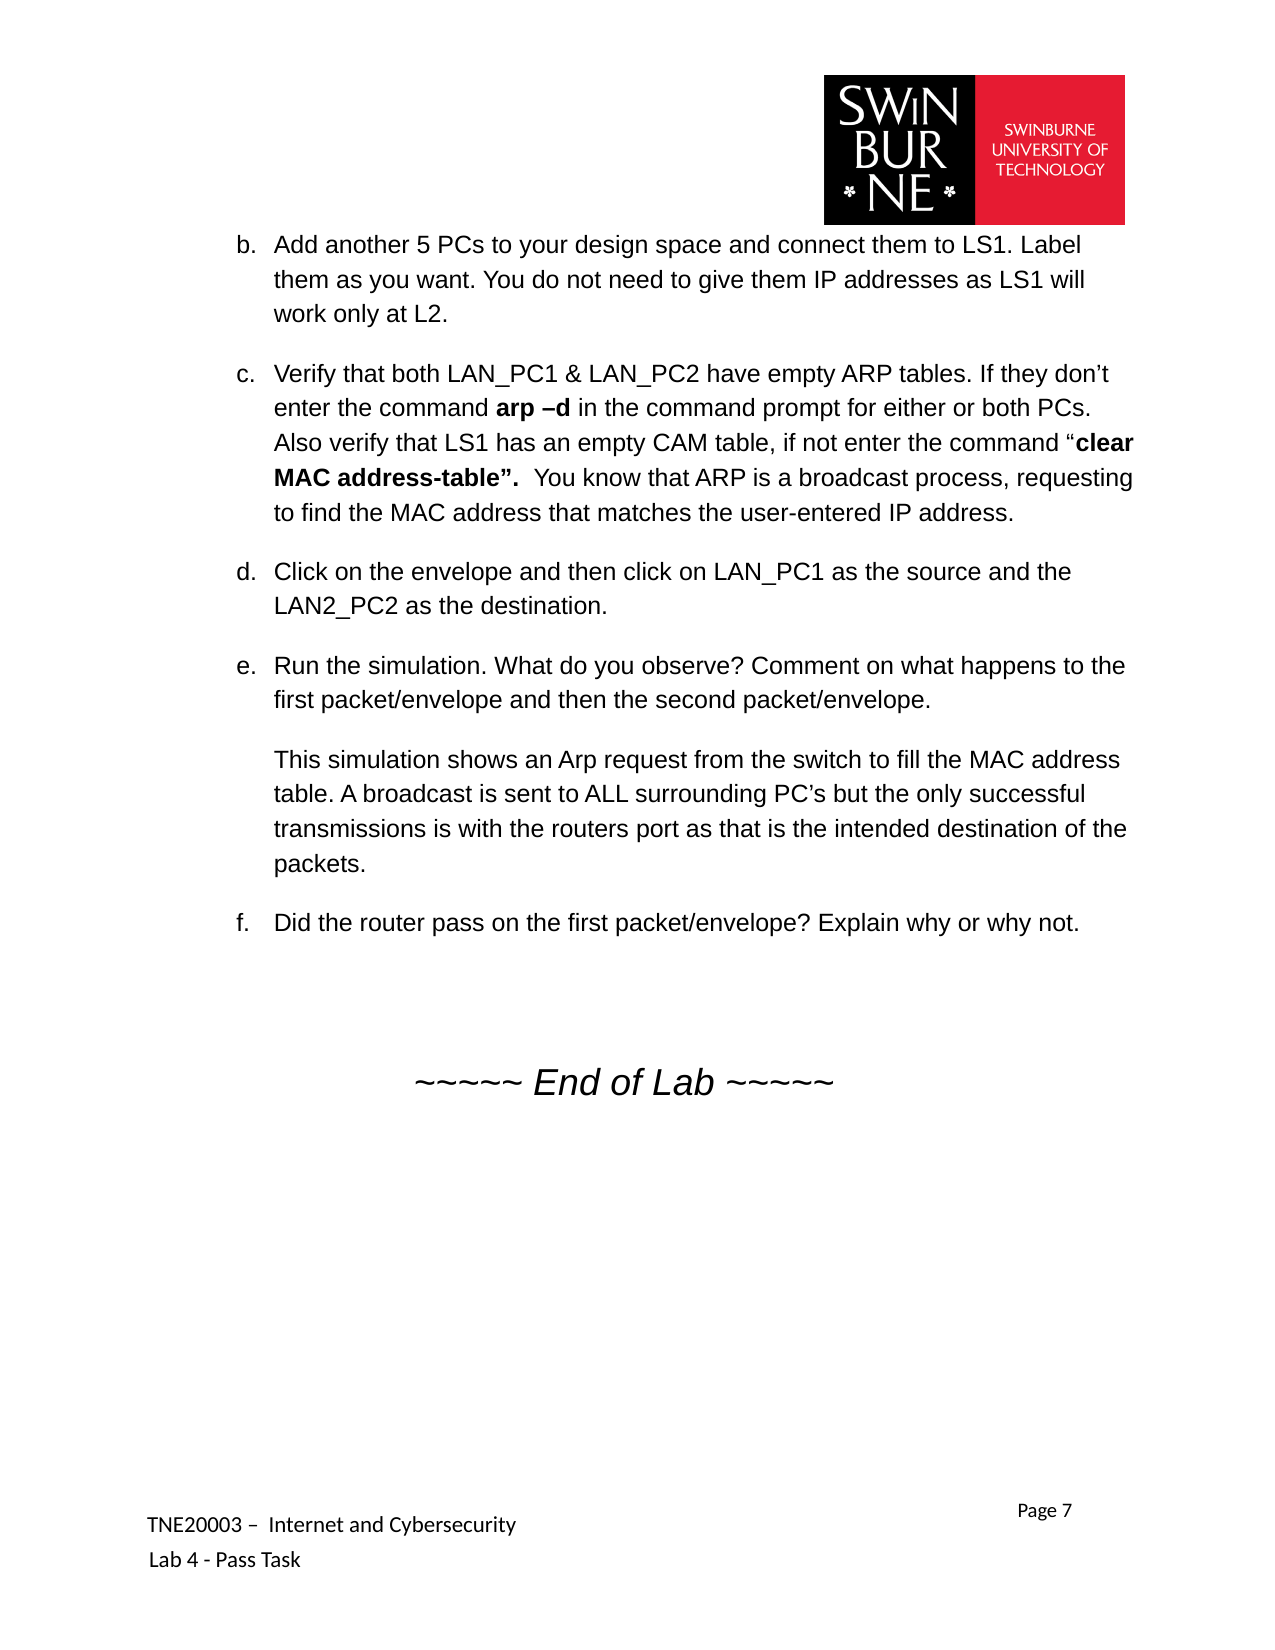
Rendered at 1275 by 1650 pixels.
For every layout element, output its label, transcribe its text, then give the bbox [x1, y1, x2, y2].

text This simulation shows an Arp request from the switch to fill the MAC address table. A broadcast is sent to ALL surrounding PC’s but the only successful transmissions is with the routers port as that is the intended destination of the packets. [273, 745, 1138, 878]
list Did the router pass on the first packet/envelope? Explain why or why not. [236, 908, 1138, 937]
list Click on the envelope and then click on LAN_PC1 as the source and the LAN2_PC2 as the destination. [236, 557, 1138, 620]
picture [824, 75, 1125, 225]
text ~~~~~ End of Lab ~~~~~ [137, 1060, 1110, 1103]
list Add another 5 PCs to your design space and connect them to LS1. Label them as you want. You do not need to give them IP addresses as LS1 will work only at L2. [236, 230, 1138, 328]
list Run the simulation. What do you observe? Comment on what happens to the first packet/envelope and then the second packet/envelope. [236, 651, 1138, 714]
list Verify that both LAN_PC1 & LAN_PC2 have empty ARP tables. If they don’t enter the command arp –d in the command prompt for either or both PCs. Also verify that LS1 has an empty CAM table, if not enter the command “clear MAC address-table”. You know that ARP is a broadcast process, requesting to find the MAC address that matches the user-entered IP address. [236, 359, 1138, 526]
